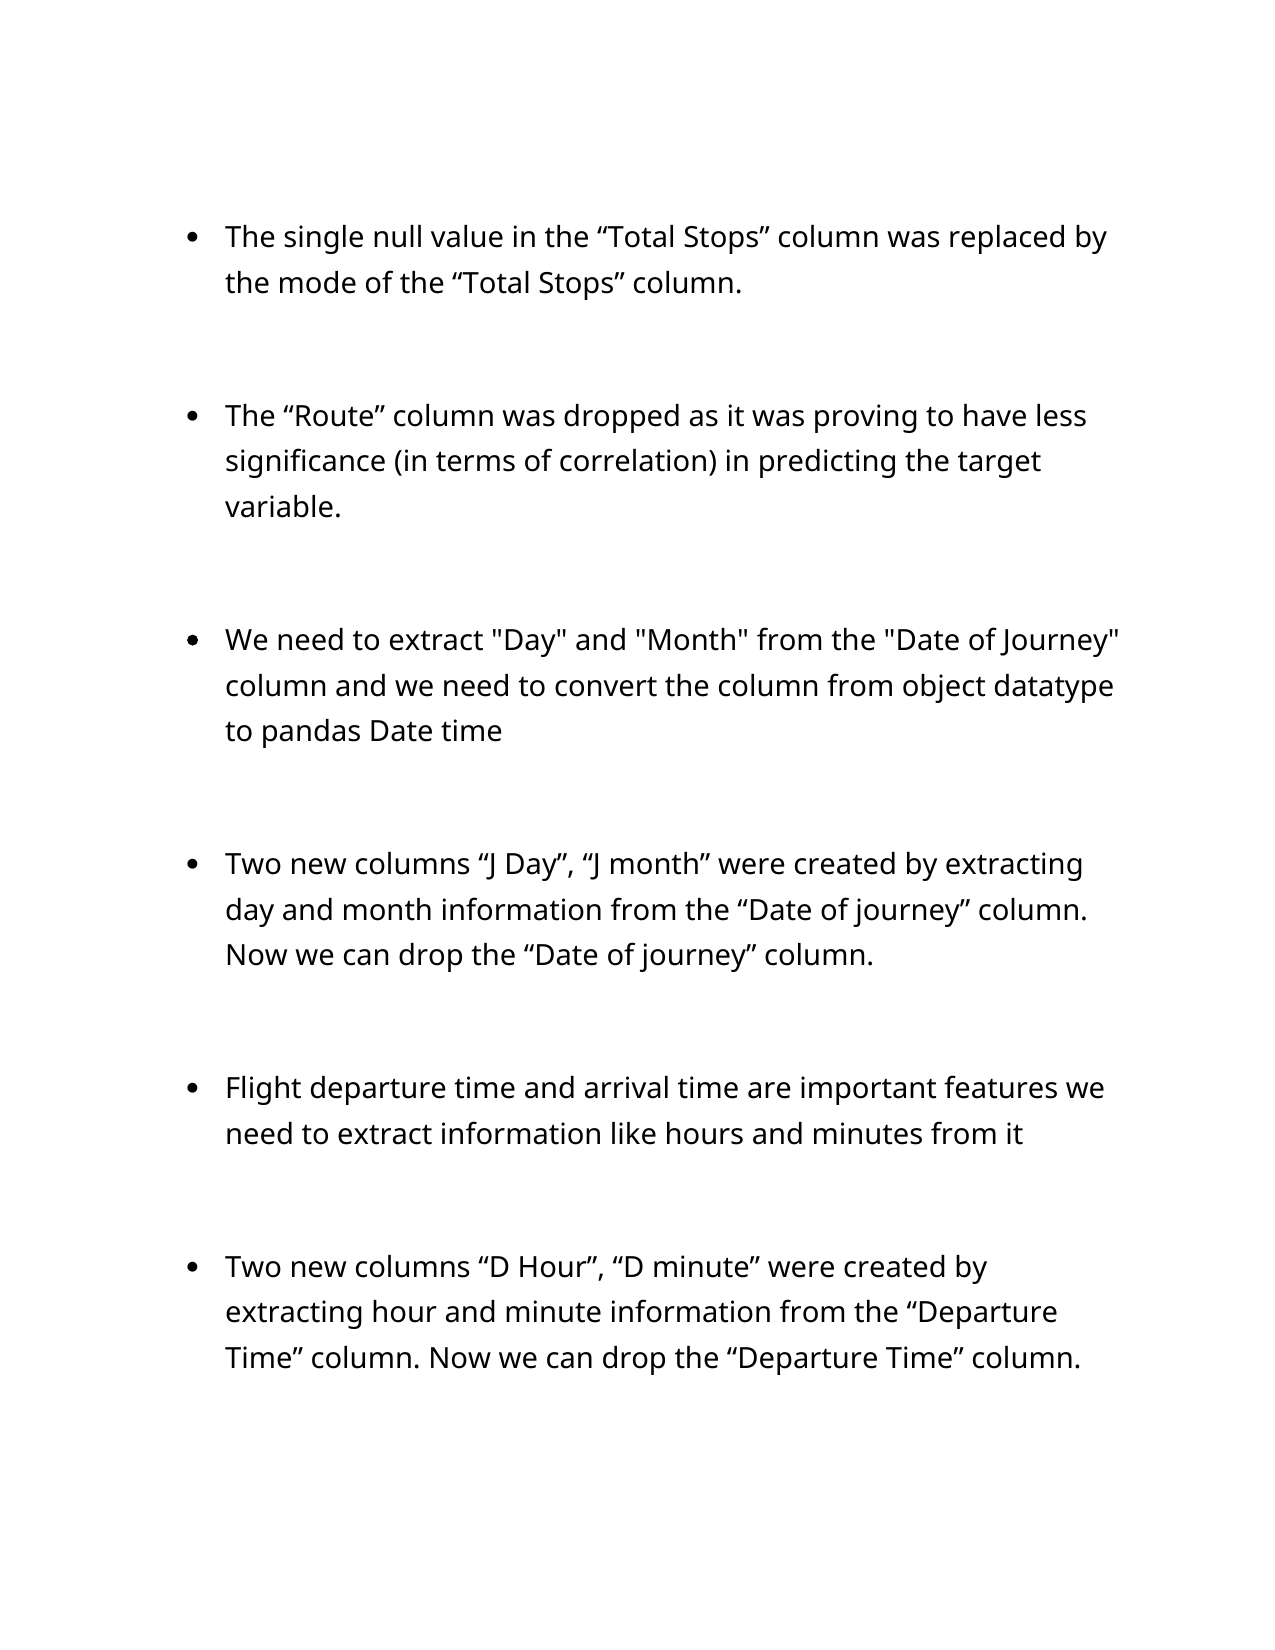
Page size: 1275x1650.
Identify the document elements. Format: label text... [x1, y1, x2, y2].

list Flight departure time and arrival time are important features we need to extract information like hours and minutes from it [187, 1067, 1125, 1153]
list We need to extract "Day" and "Month" from the "Date of Journey" column and we need to convert the column from object datatype to pandas Date time [187, 619, 1125, 750]
list The single null value in the “Total Stops” column was replaced by the mode of the “Total Stops” column. [187, 216, 1125, 302]
list The “Route” column was dropped as it was proving to have less significance (in terms of correlation) in predicting the target variable. [187, 395, 1125, 526]
list Two new columns “J Day”, “J month” were created by extracting day and month information from the “Date of journey” column. Now we can drop the “Date of journey” column. [187, 843, 1125, 974]
list Two new columns “D Hour”, “D minute” were created by extracting hour and minute information from the “Departure Time” column. Now we can drop the “Departure Time” column. [187, 1246, 1125, 1377]
